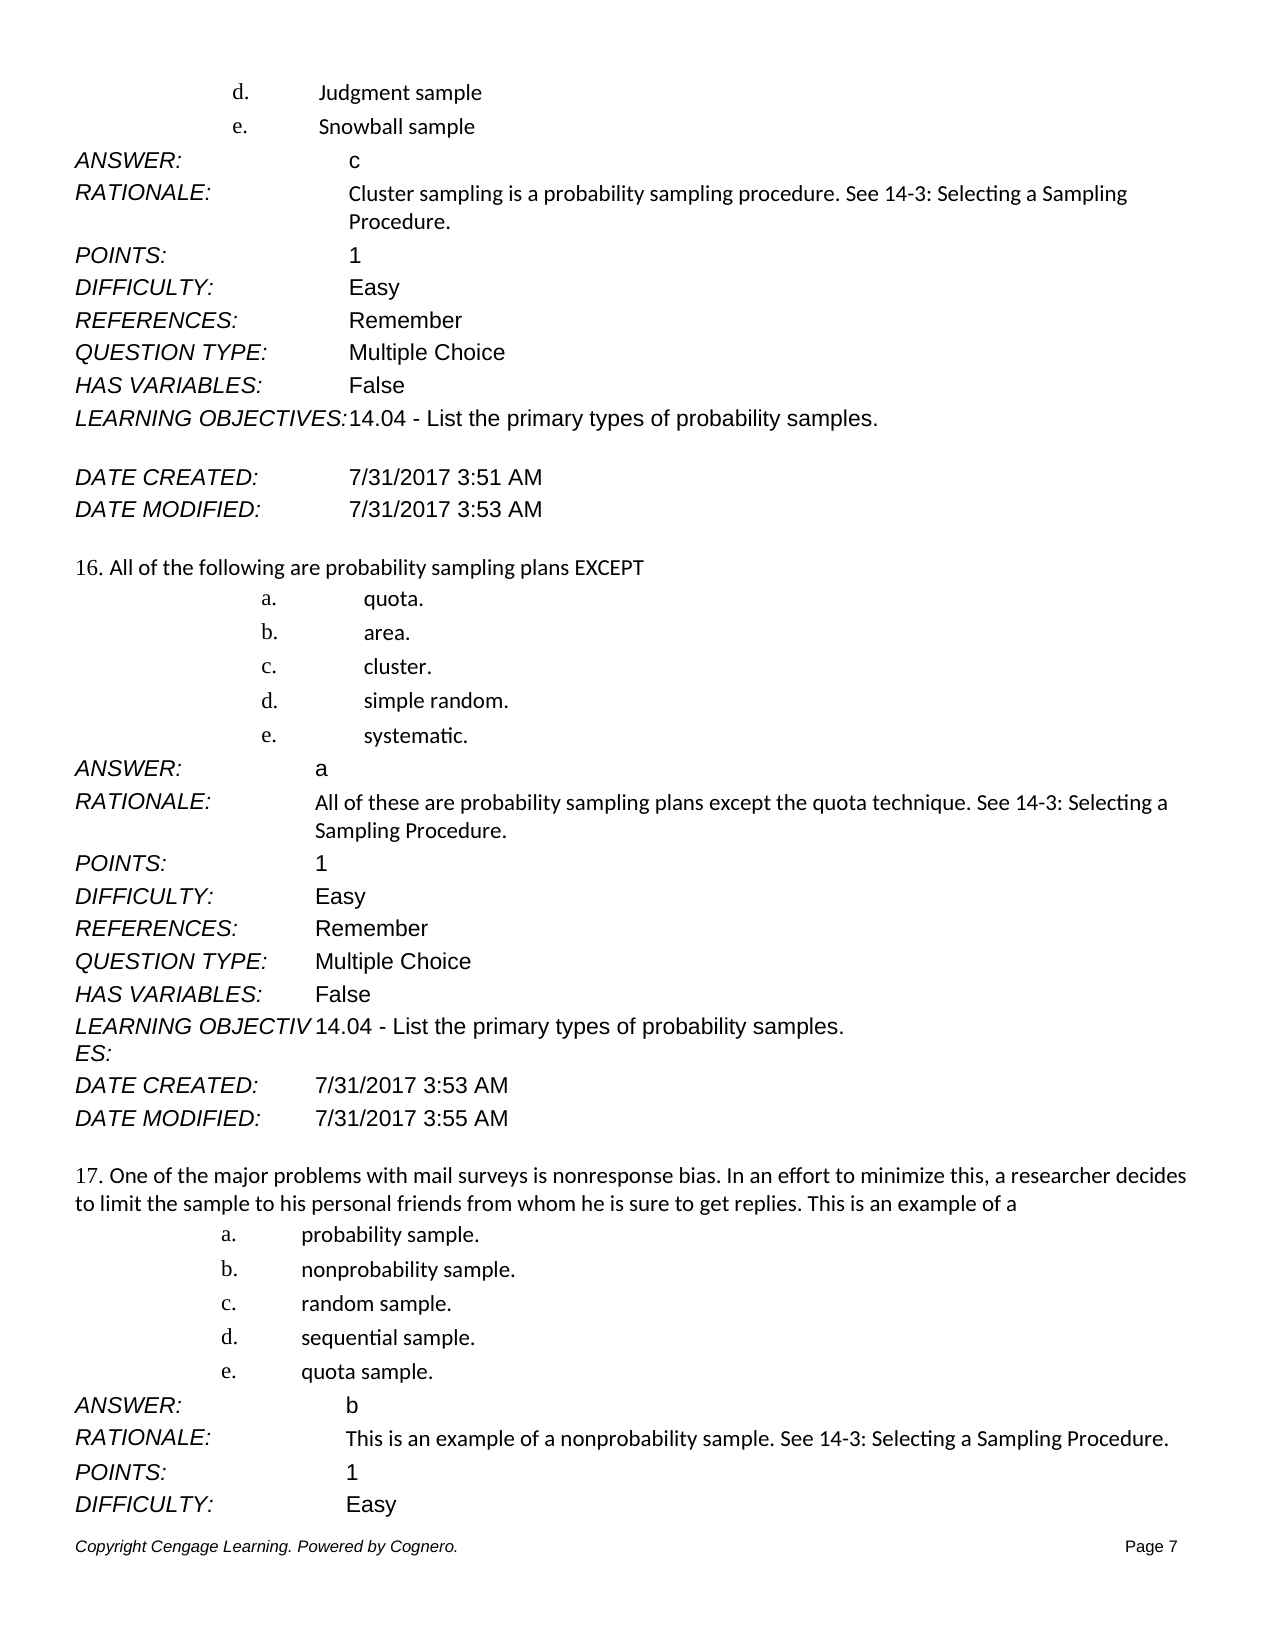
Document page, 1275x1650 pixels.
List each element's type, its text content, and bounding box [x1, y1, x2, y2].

table_header 16. All of the following are probability sampling plans EXCEPT [75, 553, 1200, 1134]
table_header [75, 1161, 1200, 1521]
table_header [75, 75, 1200, 526]
